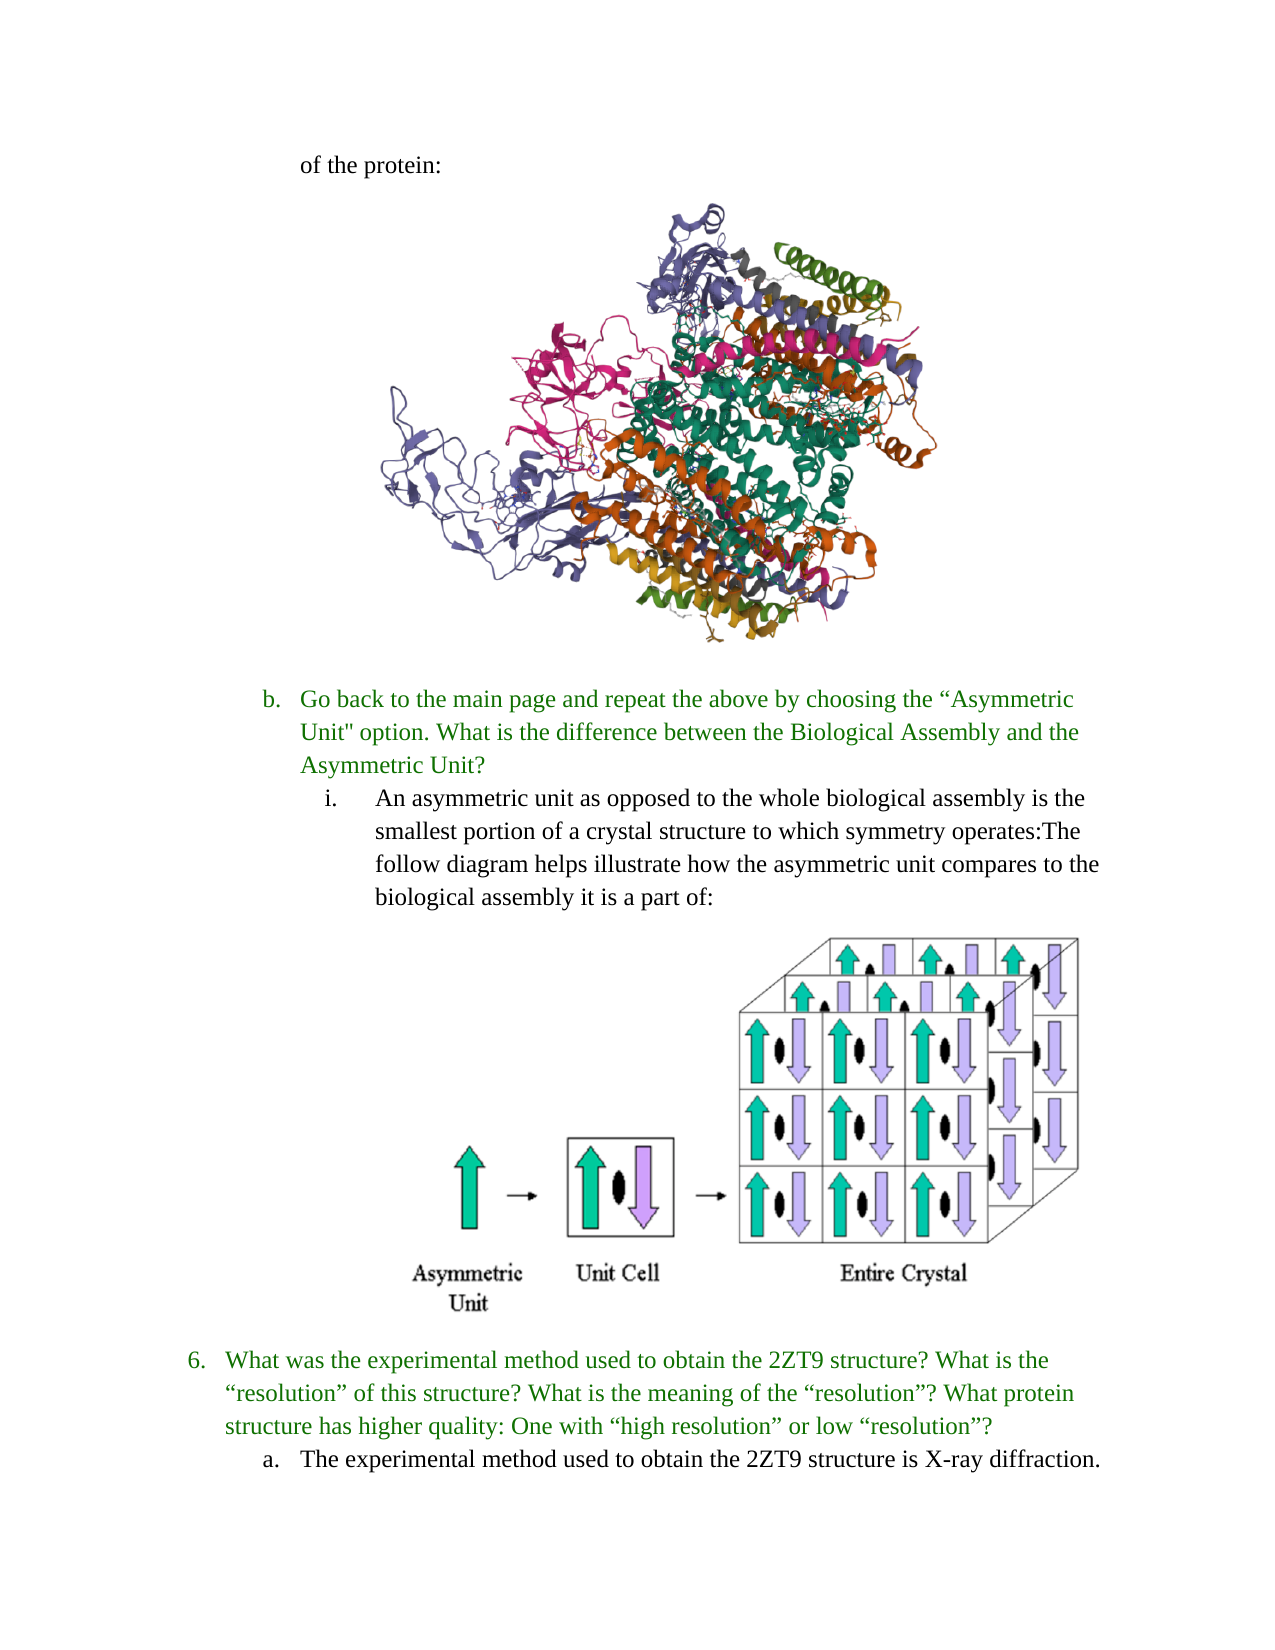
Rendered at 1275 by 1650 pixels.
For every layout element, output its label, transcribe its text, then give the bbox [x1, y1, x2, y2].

list What was the experimental method used to obtain the 2ZT9 structure? What is the “resolution” of this structure? What is the meaning of the “resolution”? What protein structure has higher quality: One with “high resolution” or low “resolution”? [187, 1345, 1125, 1440]
picture [375, 914, 1109, 1342]
picture [300, 182, 1053, 680]
list The experimental method used to obtain the 2ZT9 structure is X-ray diffraction. [262, 1444, 1125, 1473]
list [262, 150, 1125, 680]
list Go back to the main page and repeat the above by choosing the “Asymmetric Unit'' option. What is the difference between the Biological Assembly and the Asymmetric Unit? [262, 684, 1125, 779]
